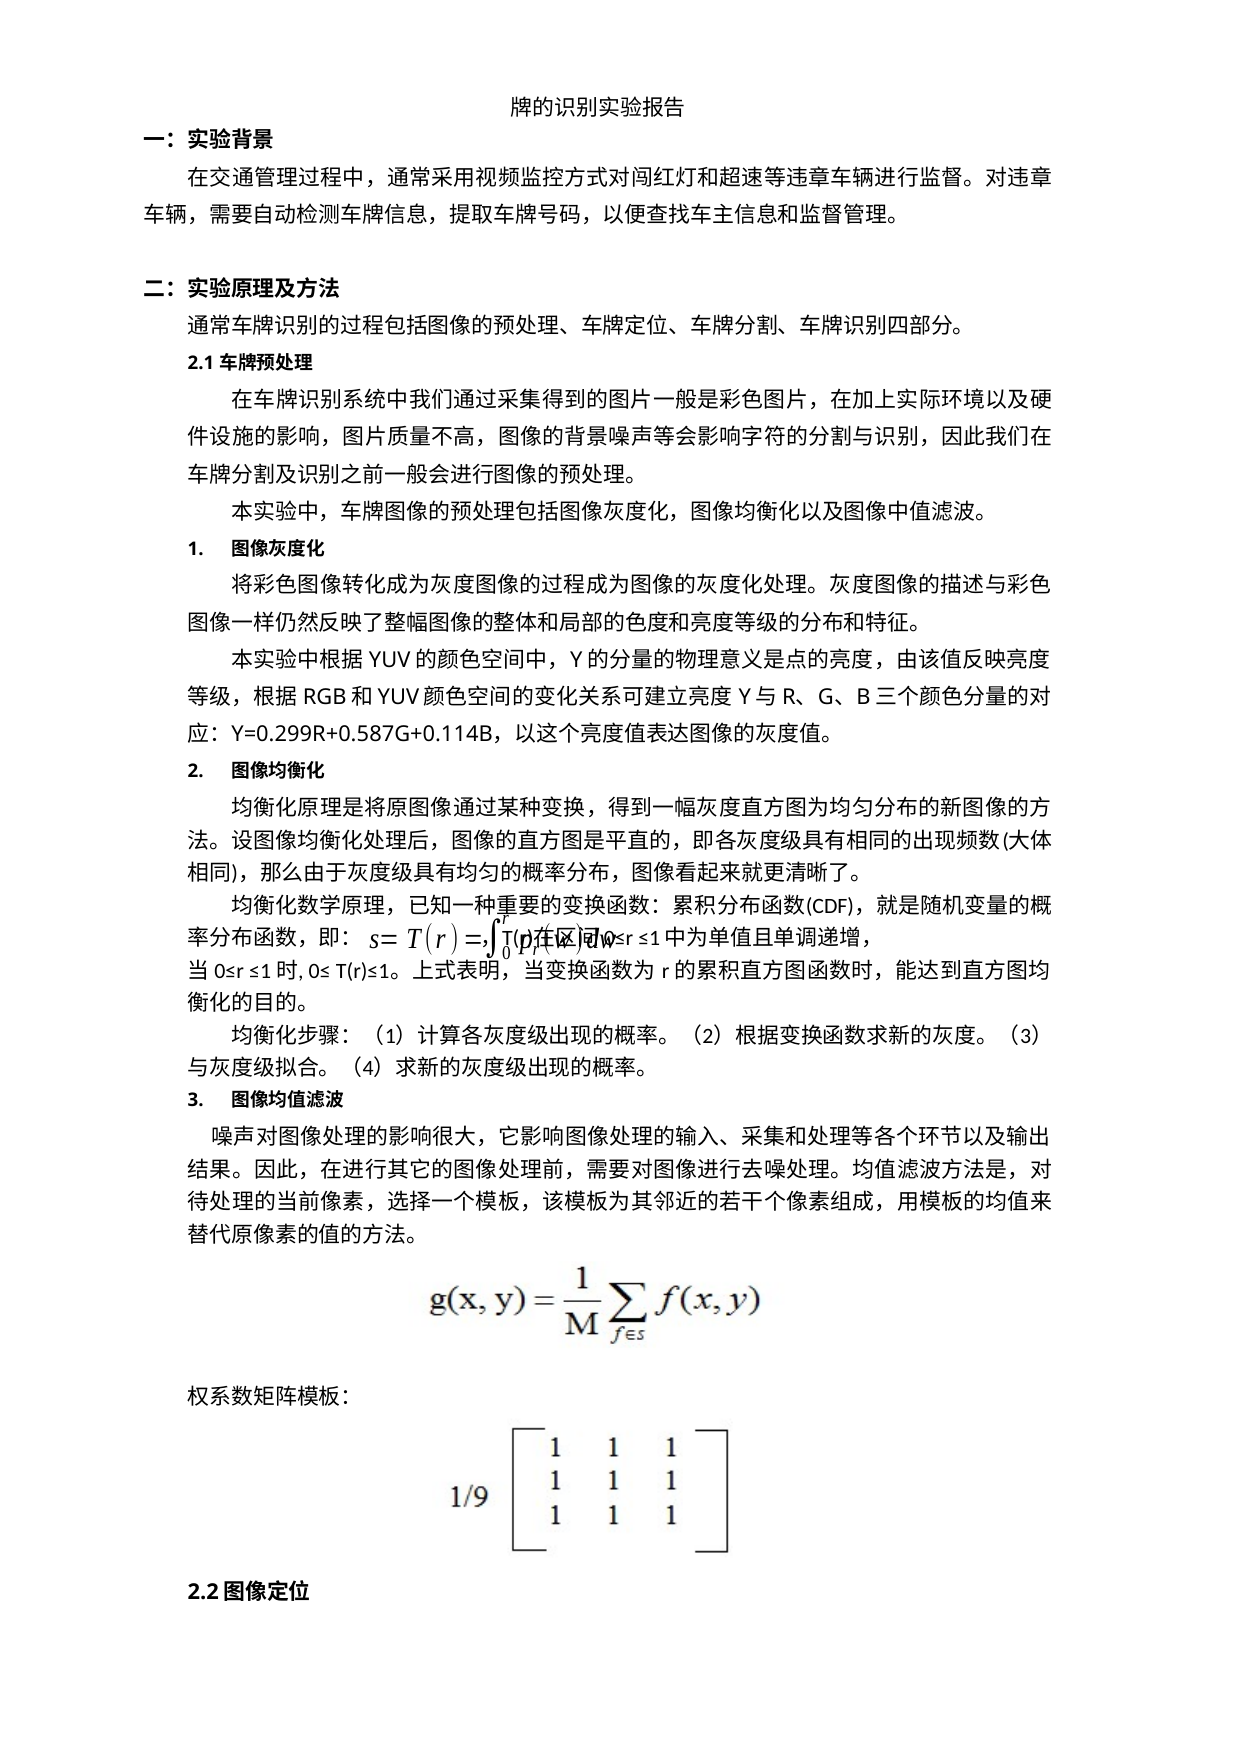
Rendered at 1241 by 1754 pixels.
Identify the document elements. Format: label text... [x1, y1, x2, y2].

text 当0≤r ≤1时, 0≤ T(r)≤1。上式表明，当变换函数为r的累积直方图函数时，能达到直方图均衡化的目的。 [187, 952, 1053, 1017]
text 牌的识别实验报告 [143, 89, 1053, 122]
text 本实验中，车牌图像的预处理包括图像灰度化，图像均衡化以及图像中值滤波。 [187, 493, 1053, 526]
text 2.1 车牌预处理 [187, 345, 1053, 377]
text 二：实验原理及方法 [143, 271, 1053, 303]
text 2.2图像定位 [187, 1574, 1053, 1606]
text 通常车牌识别的过程包括图像的预处理、车牌定位、车牌分割、车牌识别四部分。 [143, 308, 1053, 340]
text 在车牌识别系统中我们通过采集得到的图片一般是彩色图片，在加上实际环境以及硬件设施的影响，图片质量不高，图像的背景噪声等会影响字符的分割与识别，因此我们在车牌分割及识别之前一般会进行图像的预处理。 [187, 382, 1053, 489]
list 图像均衡化 [187, 753, 1053, 786]
text 噪声对图像处理的影响很大，它影响图像处理的输入、采集和处理等各个环节以及输出结果。因此，在进行其它的图像处理前，需要对图像进行去噪处理。均值滤波方法是，对待处理的当前像素，选择一个模板，该模板为其邻近的若干个像素组成，用模板的均值来替代原像素的值的方法。 [187, 1119, 1053, 1249]
picture [406, 1248, 786, 1352]
list 在交通管理过程中，通常采用视频监控方式对闯红灯和超速等违章车辆进行监督。对违章车辆，需要自动检测车牌信息，提取车牌号码，以便查找车主信息和监督管理。 [143, 159, 1053, 229]
list 本实验中根据YUV的颜色空间中，Y的分量的物理意义是点的亮度，由该值反映亮度等级，根据RGB和YUV颜色空间的变化关系可建立亮度Y与R、G、B三个颜色分量的对应：Y=0.299R+0.587G+0.114B，以这个亮度值表达图像的灰度值。 [187, 642, 1053, 749]
picture [428, 1411, 758, 1567]
list 图像灰度化 [187, 531, 1053, 563]
text 均衡化步骤：（1）计算各灰度级出现的概率。（2）根据变换函数求新的灰度。（3）与灰度级拟合。（4）求新的灰度级出现的概率。 [187, 1017, 1053, 1082]
list 图像均值滤波 [187, 1082, 1053, 1115]
list 将彩色图像转化成为灰度图像的过程成为图像的灰度化处理。灰度图像的描述与彩色图像一样仍然反映了整幅图像的整体和局部的色度和亮度等级的分布和特征。 [187, 567, 1053, 637]
text 均衡化数学原理，已知一种重要的变换函数：累积分布函数(CDF)，就是随机变量的概率分布函数，即： ，T(r)在区间0≤r ≤1中为单值且单调递增， [187, 887, 1053, 952]
text 均衡化原理是将原图像通过某种变换，得到一幅灰度直方图为均匀分布的新图像的方法。设图像均衡化处理后，图像的直方图是平直的，即各灰度级具有相同的出现频数(大体相同)，那么由于灰度级具有均匀的概率分布，图像看起来就更清晰了。 [187, 790, 1053, 887]
text 一：实验背景 [143, 122, 1053, 154]
text 权系数矩阵模板： [187, 1379, 1053, 1411]
